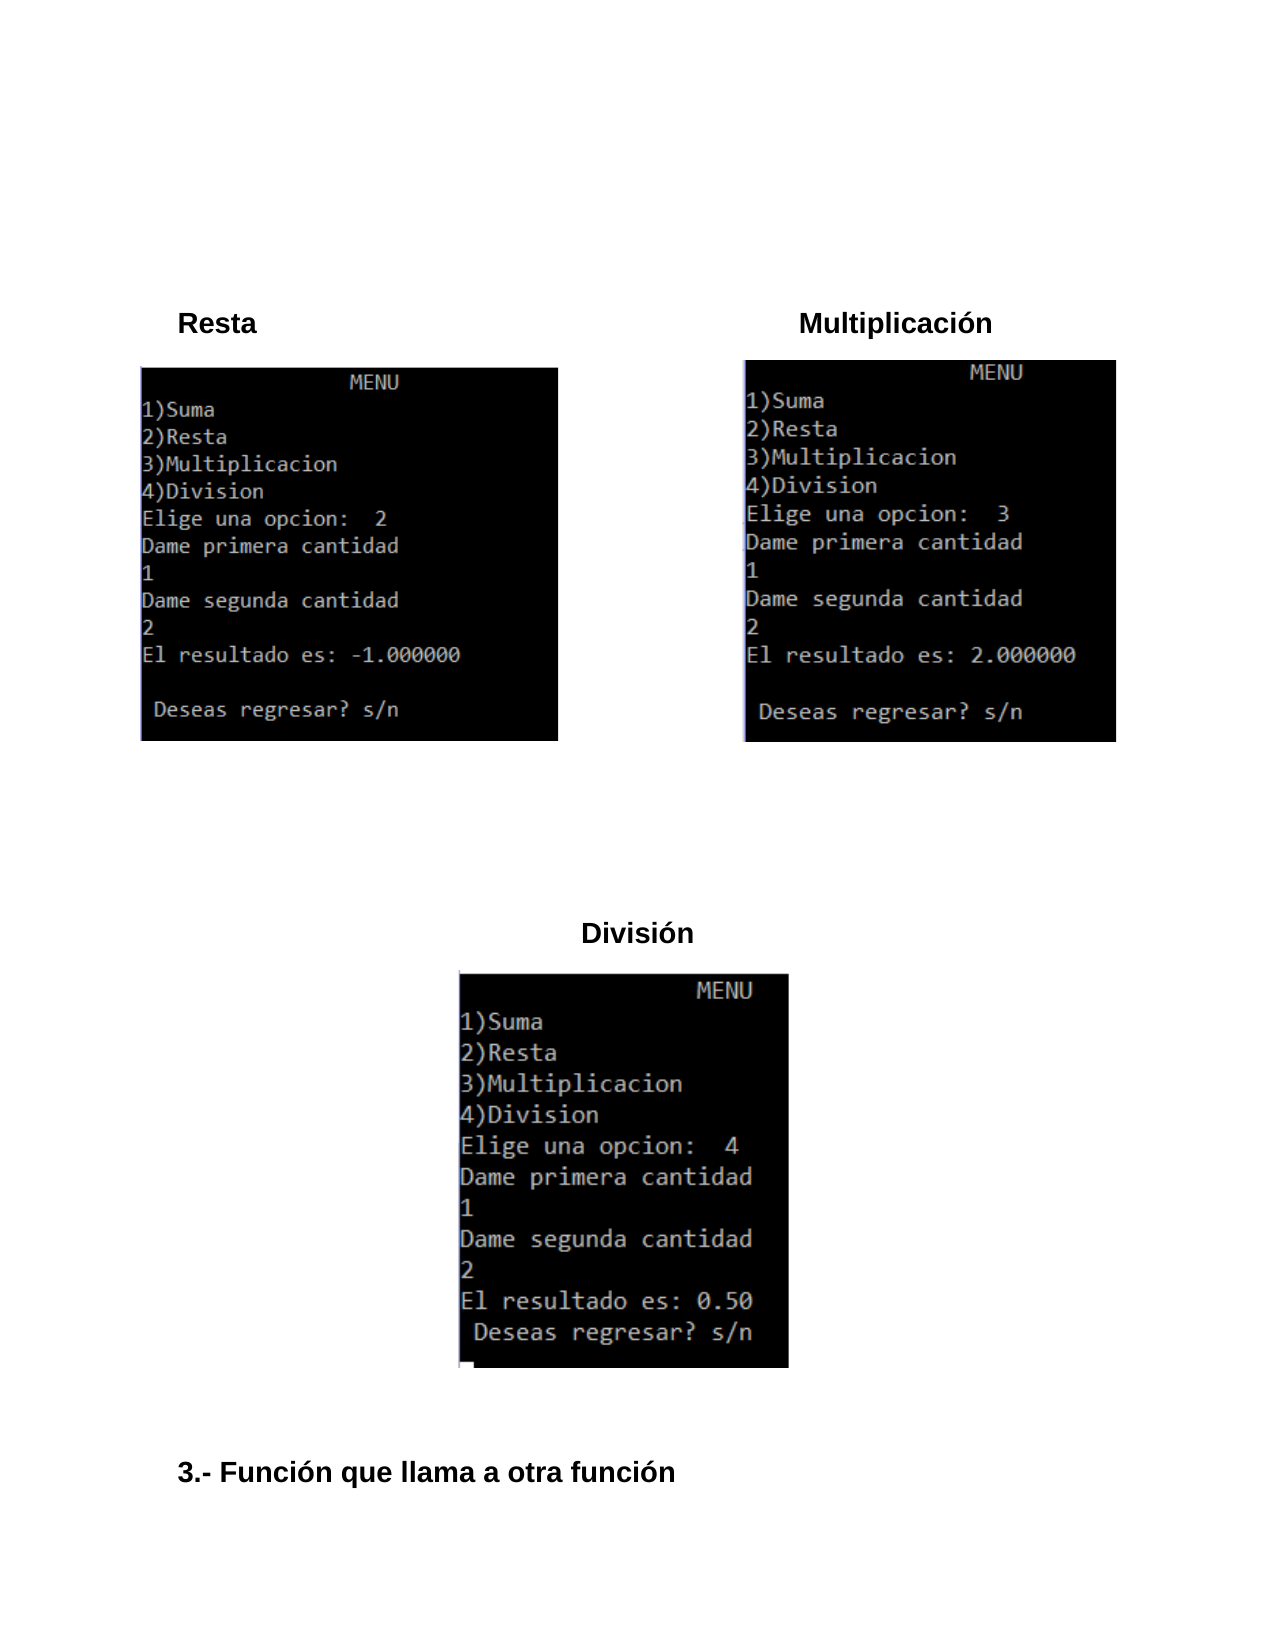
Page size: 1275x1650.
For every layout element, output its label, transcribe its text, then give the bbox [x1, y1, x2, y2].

picture [458, 970, 789, 1368]
picture [742, 360, 1117, 742]
text 3.- Función que llama a otra función [177, 1455, 1098, 1489]
text Resta Multiplicación [177, 306, 1098, 339]
text División [177, 916, 1098, 949]
picture [140, 366, 559, 741]
text + [177, 599, 1098, 633]
